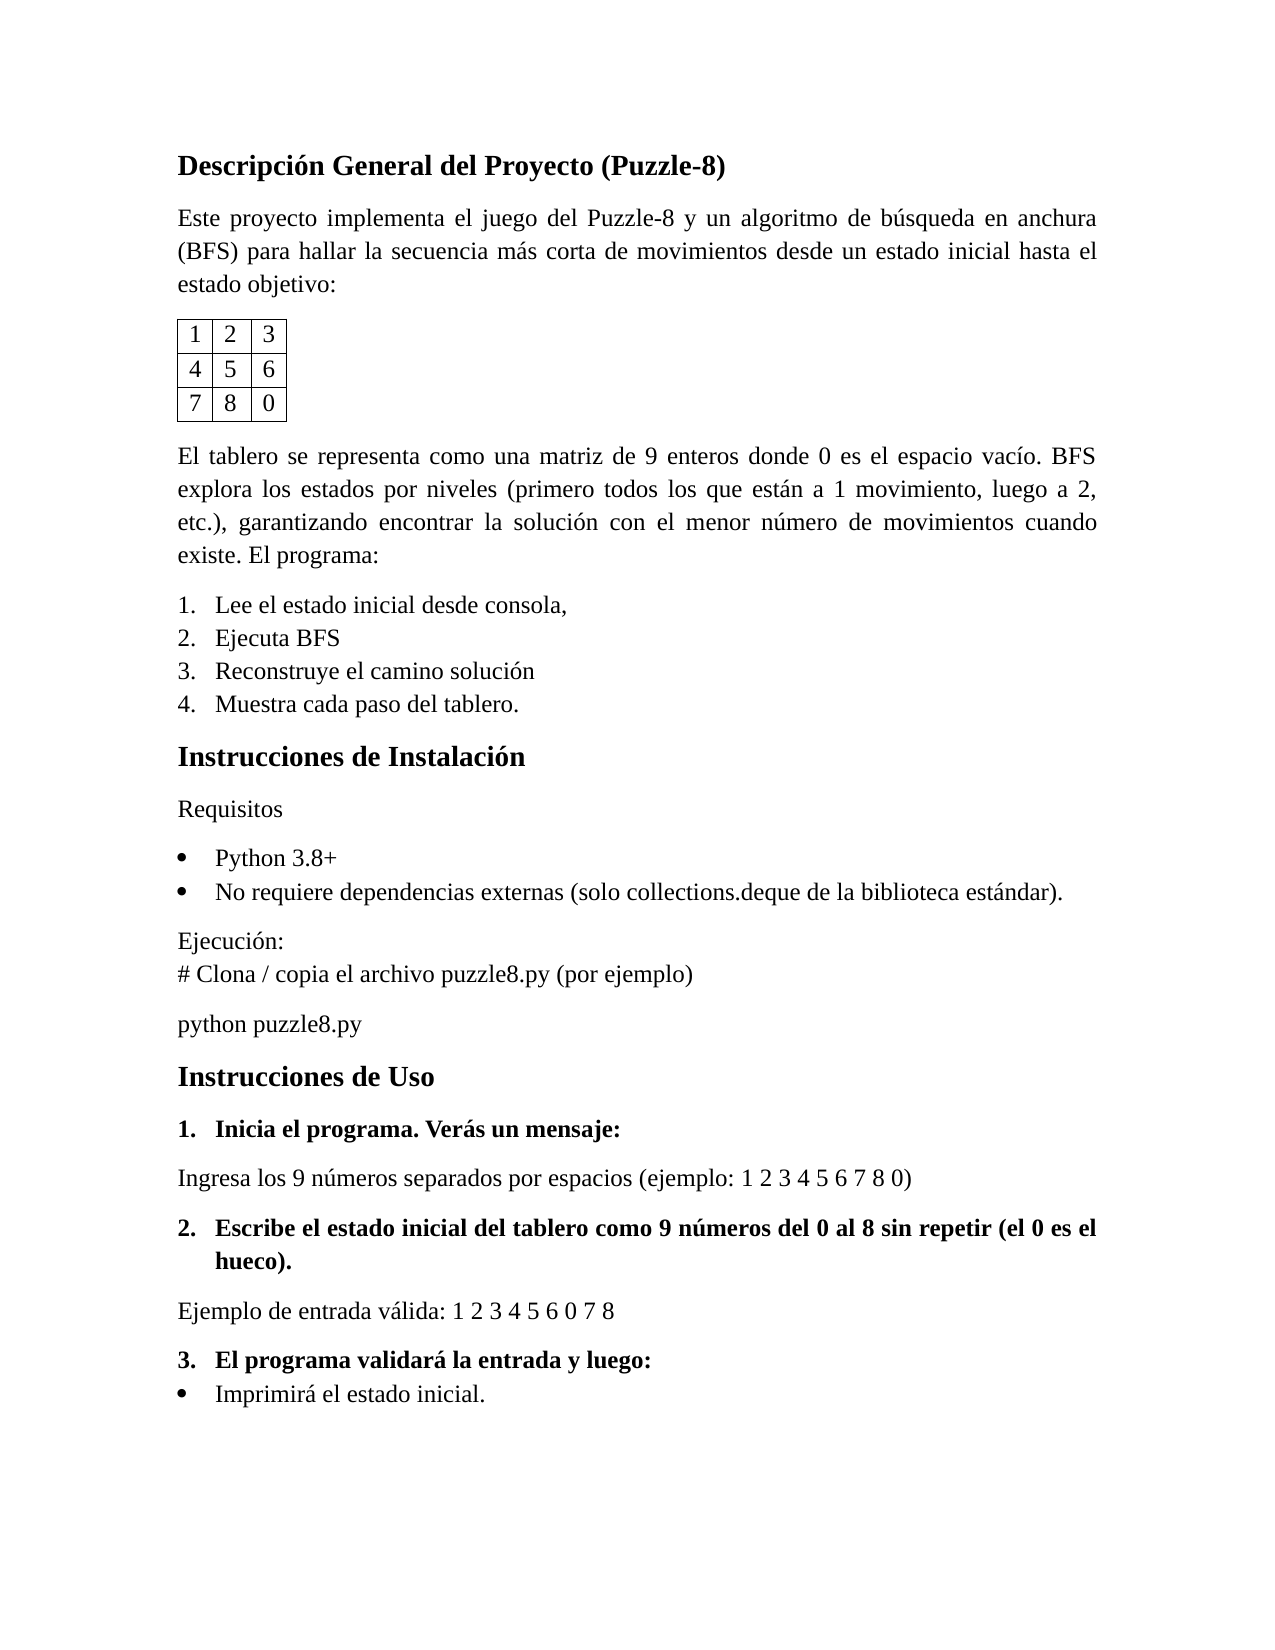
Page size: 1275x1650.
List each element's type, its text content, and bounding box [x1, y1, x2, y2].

text Instrucciones de Uso [177, 1059, 1098, 1092]
table_cell 5 [213, 354, 251, 387]
list Reconstruye el camino solución [177, 656, 1098, 685]
table_cell 4 [178, 354, 212, 387]
text Ejemplo de entrada válida: 1 2 3 4 5 6 0 7 8 [177, 1296, 1098, 1325]
text Ingresa los 9 números separados por espacios (ejemplo: 1 2 3 4 5 6 7 8 0) [177, 1163, 1098, 1192]
text Descripción General del Proyecto (Puzzle-8) [177, 148, 1098, 181]
text python puzzle8.py [177, 1009, 1098, 1038]
table_cell 0 [252, 388, 286, 421]
list Muestra cada paso del tablero. [177, 689, 1098, 718]
table_header 3 [252, 320, 286, 353]
table_cell 6 [252, 354, 286, 387]
list El programa validará la entrada y luego: [177, 1346, 1098, 1374]
list No requiere dependencias externas (solo collections.deque de la biblioteca estándar). [177, 877, 1098, 905]
table_header 2 [213, 320, 251, 353]
text El tablero se representa como una matriz de 9 enteros donde 0 es el espacio vacío. BFS explora los estados por niveles (primero todos los que están a 1 movimiento, luego a 2, etc.), garantizando encontrar la solución con el menor número de movimientos cuando existe. El programa: [177, 441, 1098, 569]
table_cell 7 [178, 388, 212, 421]
text Instrucciones de Instalación [177, 739, 1098, 772]
list Lee el estado inicial desde consola, [177, 590, 1098, 619]
text Ejecución: # Clona / copia el archivo puzzle8.py (por ejemplo) [177, 926, 1098, 988]
text Este proyecto implementa el juego del Puzzle-8 y un algoritmo de búsqueda en anchura (BFS) para hallar la secuencia más corta de movimientos desde un estado inicial hasta el estado objetivo: [177, 203, 1098, 298]
table_header 1 [178, 320, 212, 353]
list Inicia el programa. Verás un mensaje: [177, 1114, 1098, 1143]
text Requisitos [177, 794, 1098, 823]
list Imprimirá el estado inicial. [177, 1379, 1098, 1407]
list Python 3.8+ [177, 843, 1098, 872]
list Escribe el estado inicial del tablero como 9 números del 0 al 8 sin repetir (el 0 es el hueco). [177, 1213, 1098, 1275]
list Ejecuta BFS [177, 623, 1098, 652]
table_cell 8 [213, 388, 251, 421]
